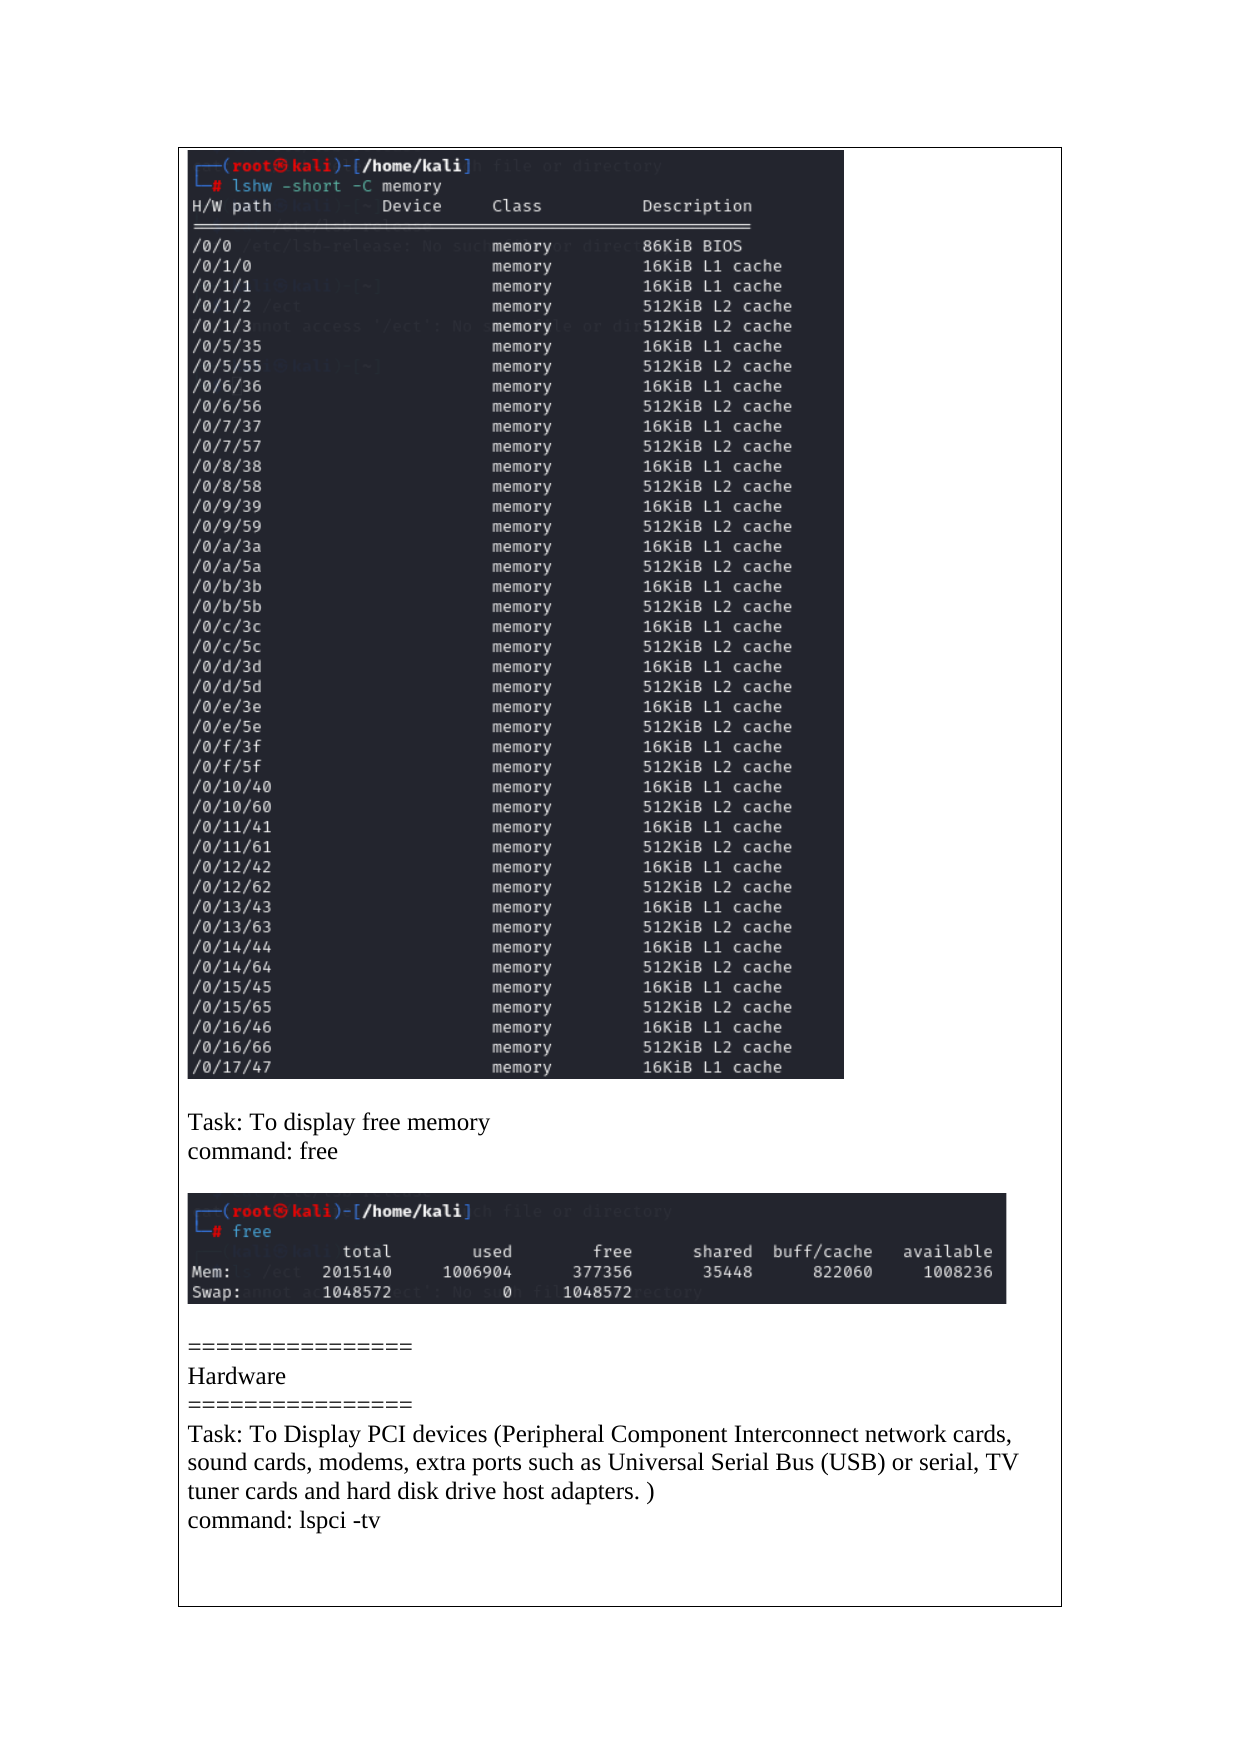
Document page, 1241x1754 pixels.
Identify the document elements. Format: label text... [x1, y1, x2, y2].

text Task: To Display PCI devices (Peripheral Component Interconnect network cards, sound cards, modems, extra ports such as Universal Serial Bus (USB) or serial, TV tuner cards and hard disk drive host adapters. ) [187, 1419, 1053, 1505]
picture [187, 150, 844, 1079]
text Hardware [187, 1361, 1053, 1390]
text ================ [187, 1390, 1053, 1419]
text command: lspci -tv [187, 1505, 1053, 1534]
picture [187, 1193, 1007, 1304]
text ================ [187, 1332, 1053, 1361]
text Task: To display free memory [187, 1107, 1053, 1136]
text command: free [187, 1136, 1053, 1165]
